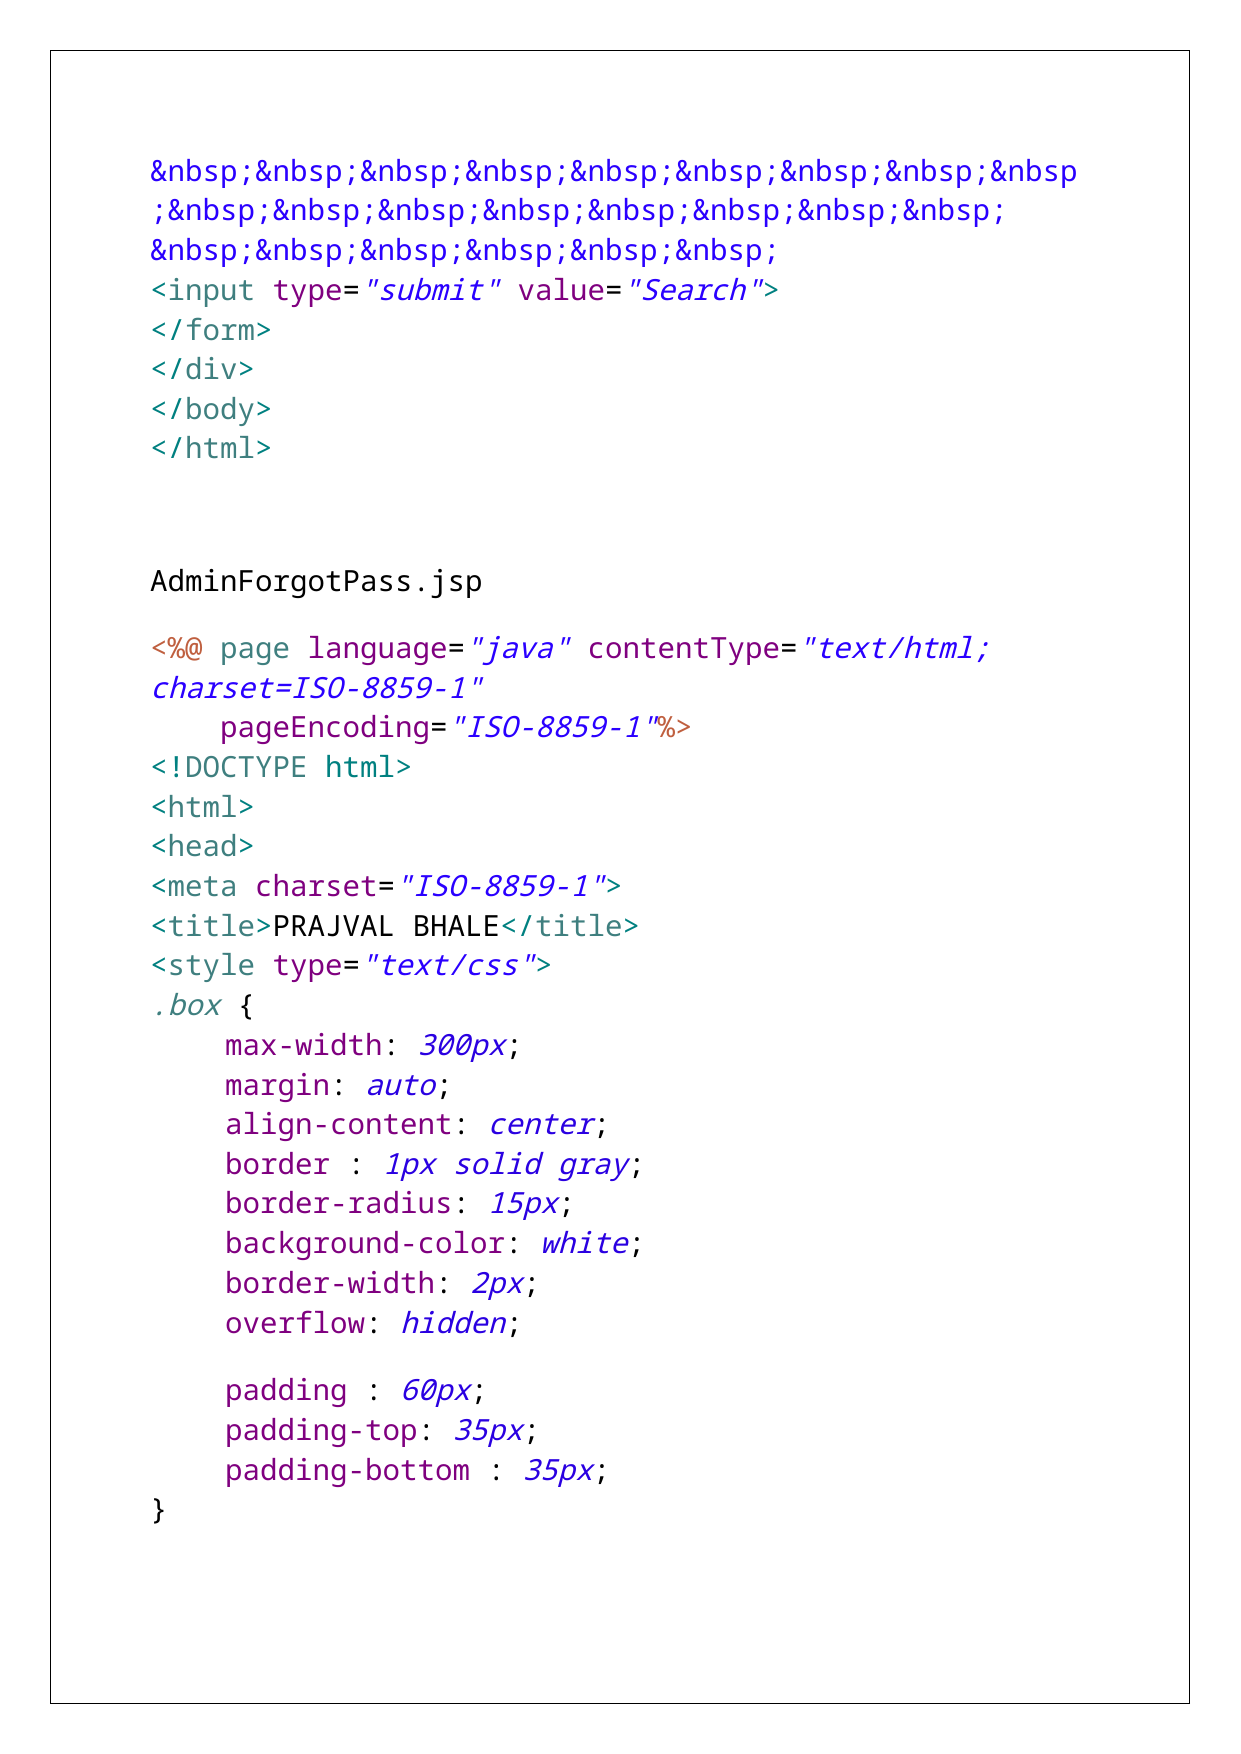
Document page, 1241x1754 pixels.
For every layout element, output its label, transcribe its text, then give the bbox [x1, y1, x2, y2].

text border-radius: 15px; [150, 1183, 1090, 1222]
text <html> [150, 786, 1090, 826]
text padding-top: 35px; [150, 1409, 1090, 1449]
text <%@ page language="java" contentType="text/html; charset=ISO-8859-1" [150, 627, 1090, 707]
text margin: auto; [150, 1064, 1090, 1103]
text <head> [150, 826, 1090, 865]
text </form> [150, 309, 1090, 348]
text background-color: white; [150, 1222, 1090, 1262]
text align-content: center; [150, 1103, 1090, 1143]
text <style type="text/css"> [150, 945, 1090, 984]
text } [150, 1489, 1090, 1528]
text <!DOCTYPE html> [150, 746, 1090, 786]
text border : 1px solid gray; [150, 1143, 1090, 1183]
text &nbsp;&nbsp;&nbsp;&nbsp;&nbsp;&nbsp;&nbsp;&nbsp;&nbsp;&nbsp;&nbsp;&nbsp;&nbsp;&nbsp;&nbsp;&nbsp;&nbsp; [150, 150, 1090, 229]
text <input type="submit" value="Search"> [150, 269, 1090, 309]
text </html> [150, 428, 1090, 467]
text <title>PRAJVAL BHALE</title> [150, 905, 1090, 945]
text max-width: 300px; [150, 1024, 1090, 1064]
text border-width: 2px; [150, 1262, 1090, 1302]
text AdminForgotPass.jsp [150, 561, 1090, 600]
text padding-bottom : 35px; [150, 1449, 1090, 1489]
text pageEncoding="ISO-8859-1"%> [150, 707, 1090, 746]
text &nbsp;&nbsp;&nbsp;&nbsp;&nbsp;&nbsp; [150, 229, 1090, 269]
text overflow: hidden; [150, 1302, 1090, 1342]
text </body> [150, 388, 1090, 428]
text padding : 60px; [150, 1369, 1090, 1409]
text </div> [150, 348, 1090, 388]
text <meta charset="ISO-8859-1"> [150, 865, 1090, 905]
text .box { [150, 984, 1090, 1024]
